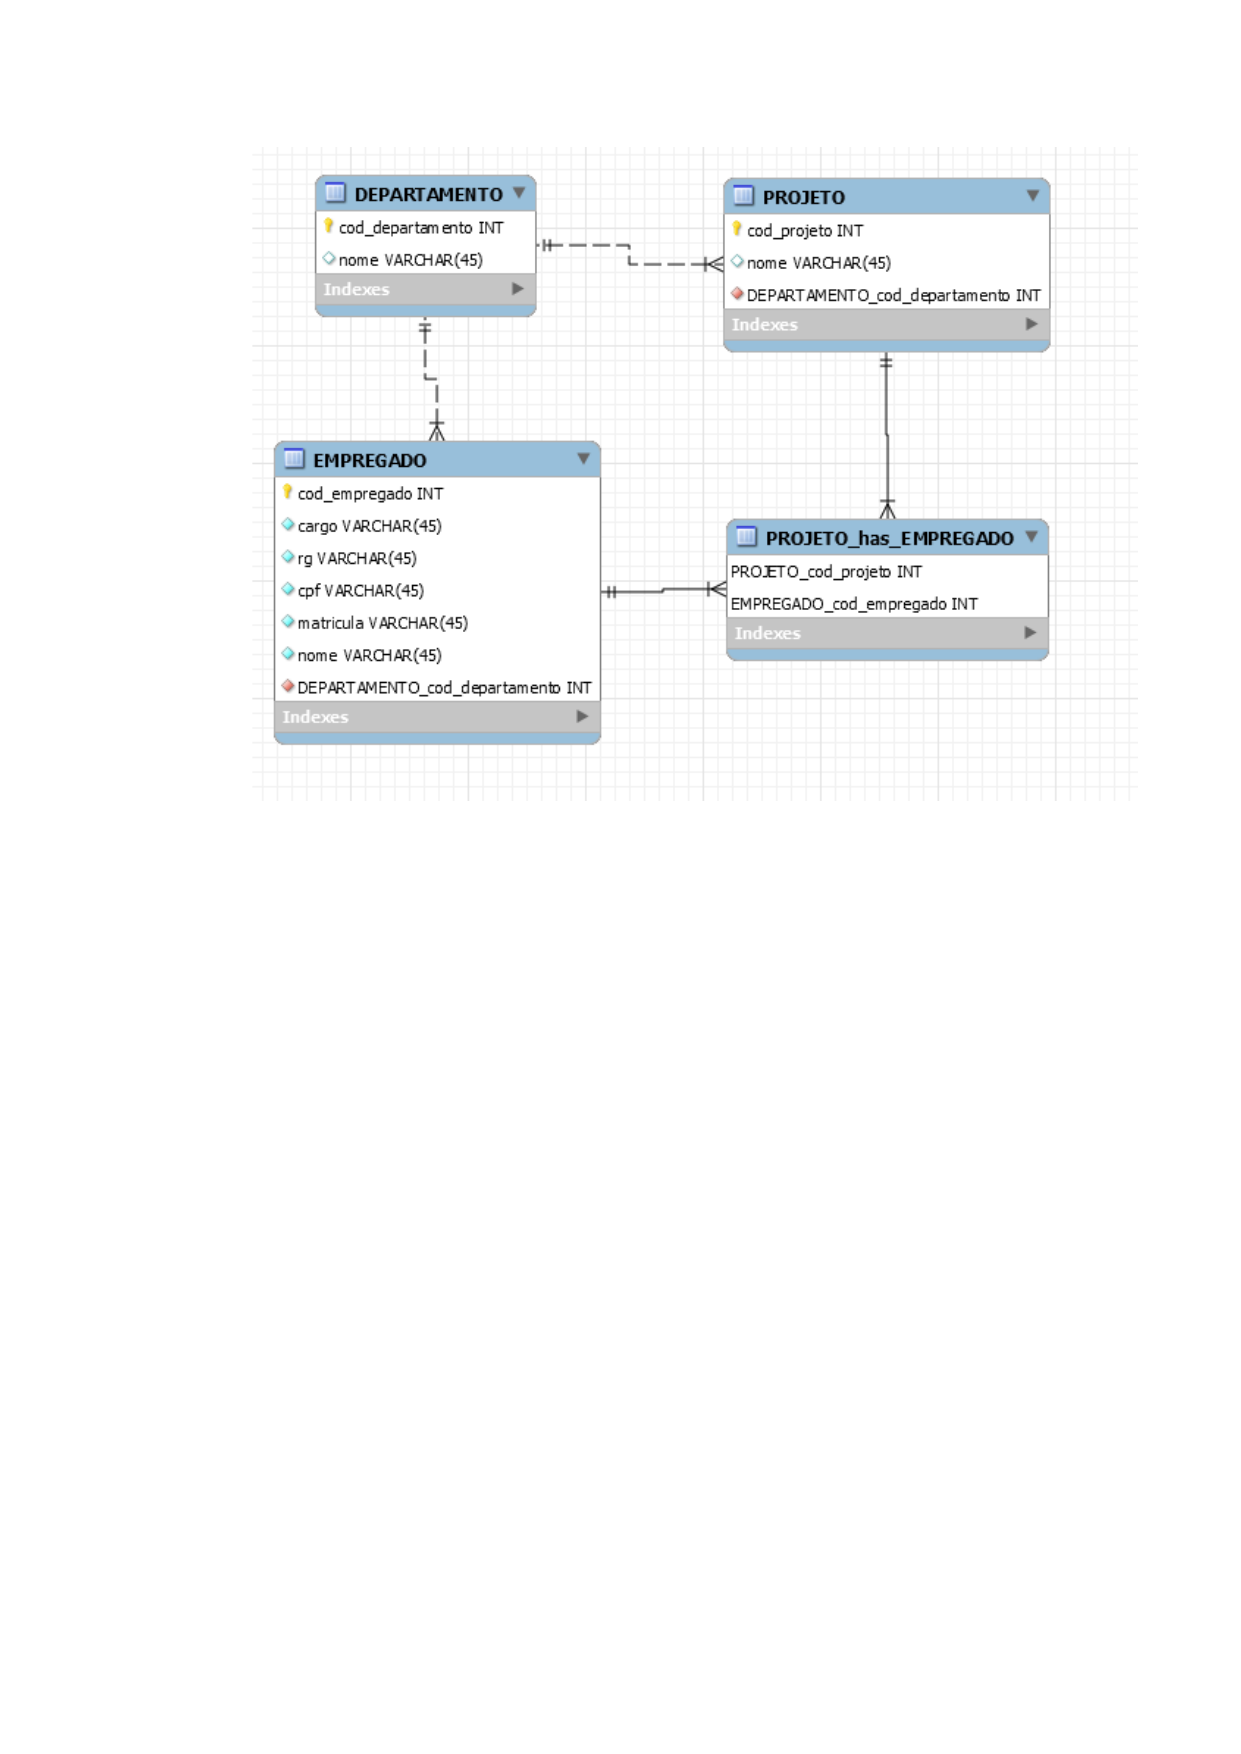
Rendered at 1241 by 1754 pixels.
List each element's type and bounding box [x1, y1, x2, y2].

picture [252, 147, 1138, 801]
